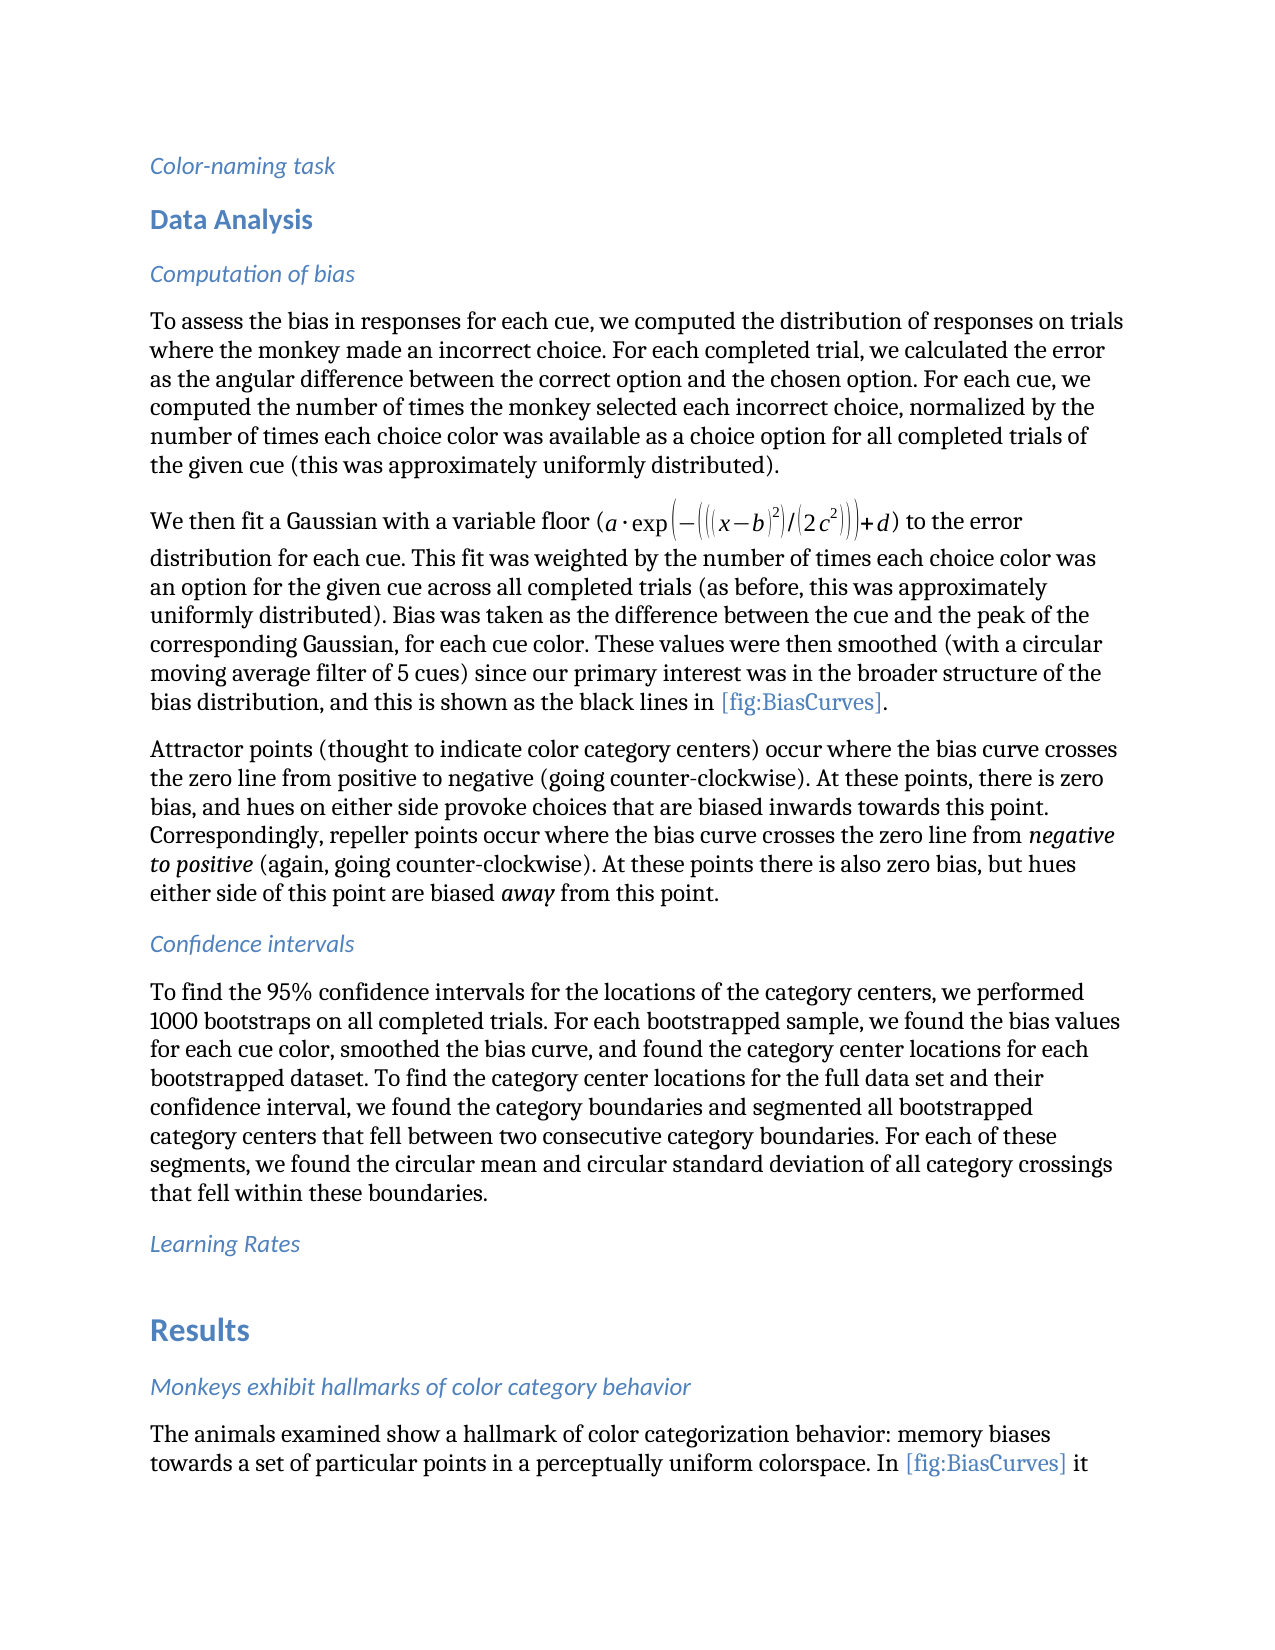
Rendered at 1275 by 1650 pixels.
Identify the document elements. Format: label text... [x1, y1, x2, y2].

text Attractor points (thought to indicate color category centers) occur where the bias curve crosses the zero line from positive to negative (going counter-clockwise). At these points, there is zero bias, and hues on either side provoke choices that are biased inwards towards this point. Correspondingly, repeller points occur where the bias curve crosses the zero line from negative to positive (again, going counter-clockwise). At these points there is also zero bias, but hues either side of this point are biased away from this point. [150, 735, 1125, 908]
text To find the 95% confidence intervals for the locations of the category centers, we performed 1000 bootstraps on all completed trials. For each bootstrapped sample, we found the bias values for each cue color, smoothed the bias curve, and found the category center locations for each bootstrapped dataset. To find the category center locations for the full data set and their confidence interval, we found the category boundaries and segmented all bootstrapped category centers that fell between two consecutive category boundaries. For each of these segments, we found the circular mean and circular standard deviation of all category crossings that fell within these boundaries. [150, 978, 1125, 1208]
subtitle Learning Rates [150, 1229, 1125, 1259]
text To assess the bias in responses for each cue, we computed the distribution of responses on trials where the monkey made an incorrect choice. For each completed trial, we calculated the error as the angular difference between the correct option and the chosen option. For each cue, we computed the number of times the monkey selected each incorrect choice, normalized by the number of times each choice color was available as a choice option for all completed trials of the given cue (this was approximately uniformly distributed). [150, 307, 1125, 479]
subtitle Monkeys exhibit hallmarks of color category behavior [150, 1371, 1125, 1401]
subtitle Color-naming task [150, 150, 1125, 181]
subtitle Computation of bias [150, 258, 1125, 288]
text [150, 1420, 1125, 1477]
subtitle Confidence intervals [150, 928, 1125, 959]
subtitle Results [150, 1309, 1125, 1350]
text We then fit a Gaussian with a variable floor () to the error distribution for each cue. This fit was weighted by the number of times each choice color was an option for the given cue across all completed trials (as before, this was approximately uniformly distributed). Bias was taken as the difference between the cue and the peak of the corresponding Gaussian, for each cue color. These values were then smoothed (with a circular moving average filter of 5 cues) since our primary interest was in the broader structure of the bias distribution, and this is shown as the black lines in [fig:BiasCurves]. [150, 498, 1125, 716]
subtitle Data Analysis [150, 201, 1125, 237]
